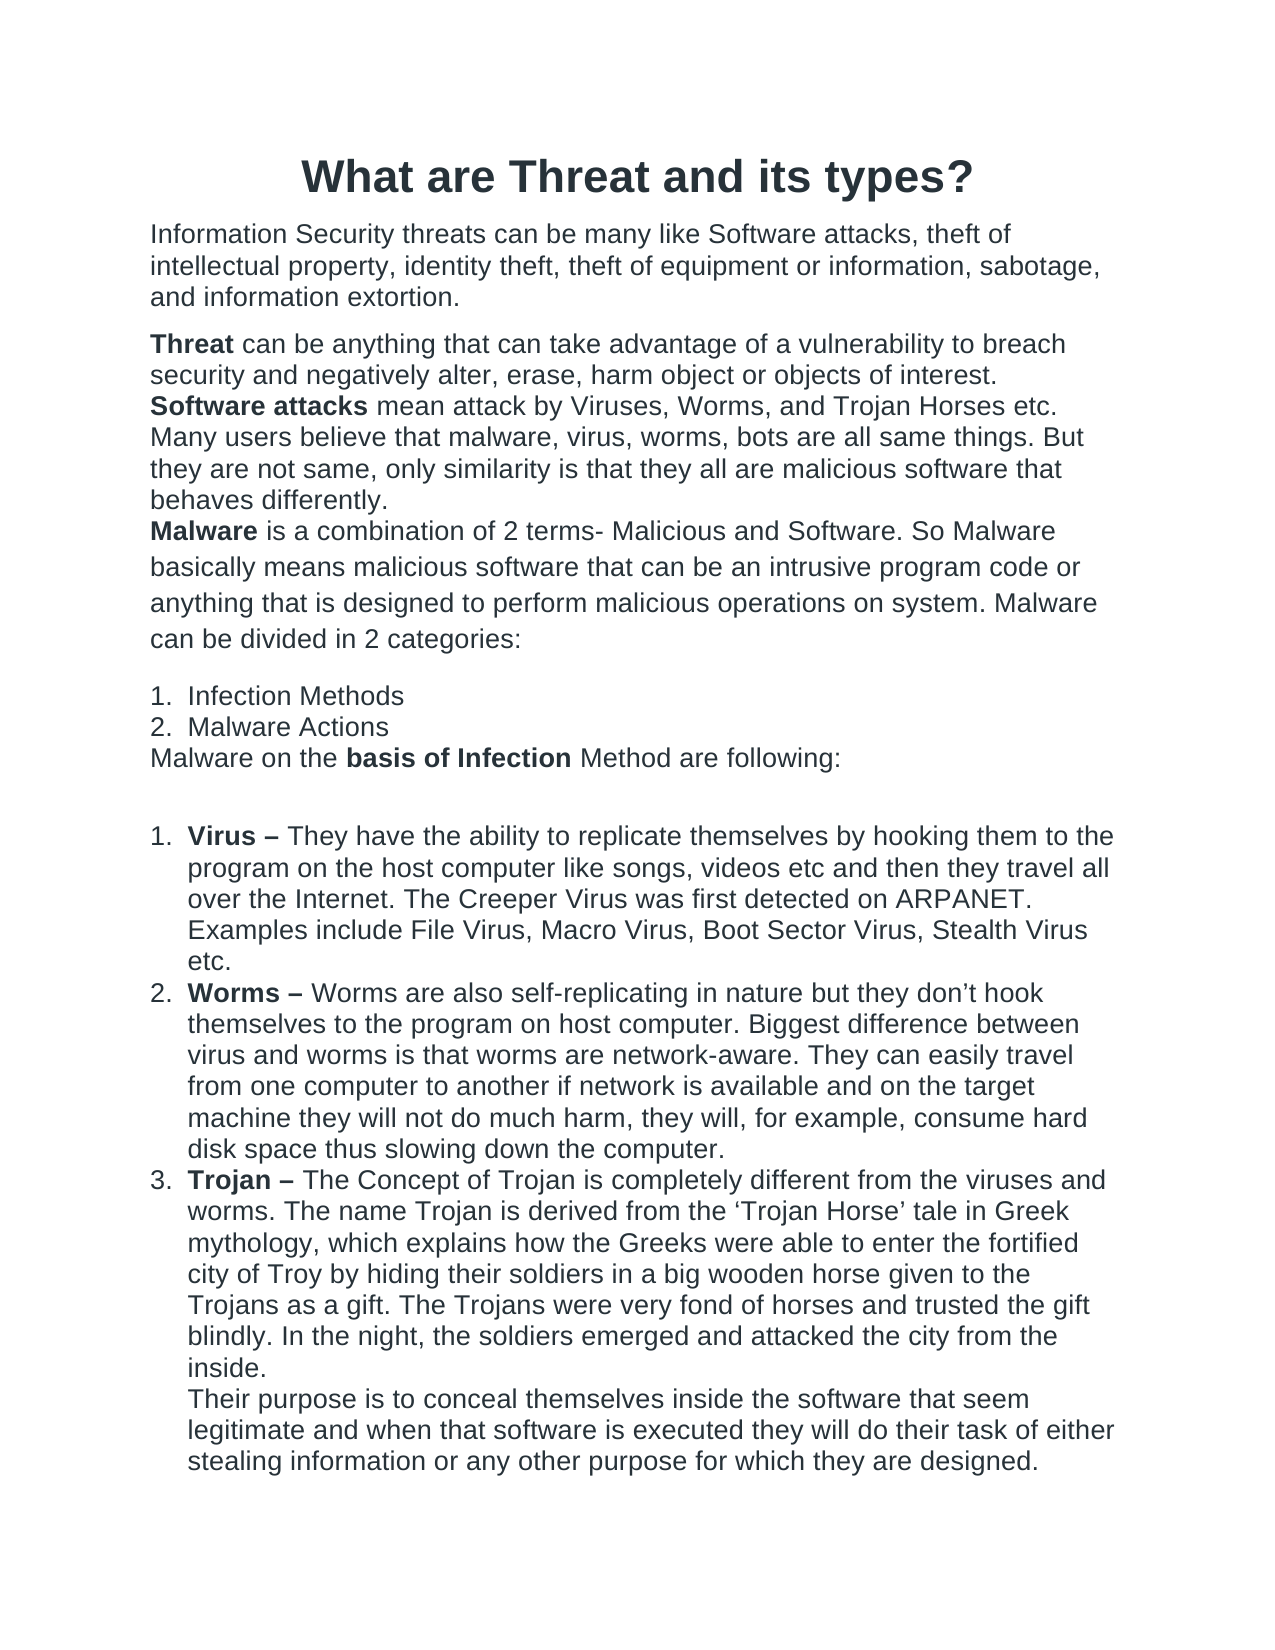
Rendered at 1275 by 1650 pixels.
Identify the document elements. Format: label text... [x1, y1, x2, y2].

list Worms – Worms are also self-replicating in nature but they don’t hook themselves to the program on host computer. Biggest difference between virus and worms is that worms are network-aware. They can easily travel from one computer to another if network is available and on the target machine they will not do much harm, they will, for example, consume hard disk space thus slowing down the computer. [150, 977, 1125, 1164]
list Malware Actions [150, 711, 1125, 742]
text Their purpose is to conceal themselves inside the software that seem legitimate and when that software is executed they will do their task of either stealing information or any other purpose for which they are designed. [187, 1383, 1125, 1477]
list Infection Methods [150, 680, 1125, 711]
text Information Security threats can be many like Software attacks, theft of intellectual property, identity theft, theft of equipment or information, sabotage, and information extortion. [150, 218, 1125, 312]
text Malware on the basis of Infection Method are following: [150, 742, 1125, 773]
text Threat can be anything that can take advantage of a vulnerability to breach security and negatively alter, erase, harm object or objects of interest. [150, 328, 1125, 390]
text Software attacks mean attack by Viruses, Worms, and Trojan Horses etc. Many users believe that malware, virus, worms, bots are all same things. But they are not same, only similarity is that they all are malicious software that behaves differently. [150, 390, 1125, 515]
text Malware is a combination of 2 terms- Malicious and Software. So Malware basically means malicious software that can be an intrusive program code or anything that is designed to perform malicious operations on system. Malware can be divided in 2 categories: [150, 515, 1125, 654]
list Virus – They have the ability to replicate themselves by hooking them to the program on the host computer like songs, videos etc and then they travel all over the Internet. The Creeper Virus was first detected on ARPANET. Examples include File Virus, Macro Virus, Boot Sector Virus, Stealth Virus etc. [150, 820, 1125, 977]
list Trojan – The Concept of Trojan is completely different from the viruses and worms. The name Trojan is derived from the ‘Trojan Horse’ tale in Greek mythology, which explains how the Greeks were able to enter the fortified city of Troy by hiding their soldiers in a big wooden horse given to the Trojans as a gift. The Trojans were very fond of horses and trusted the gift blindly. In the night, the soldiers emerged and attacked the city from the inside. [150, 1164, 1125, 1383]
text What are Threat and its types? [150, 150, 1125, 203]
